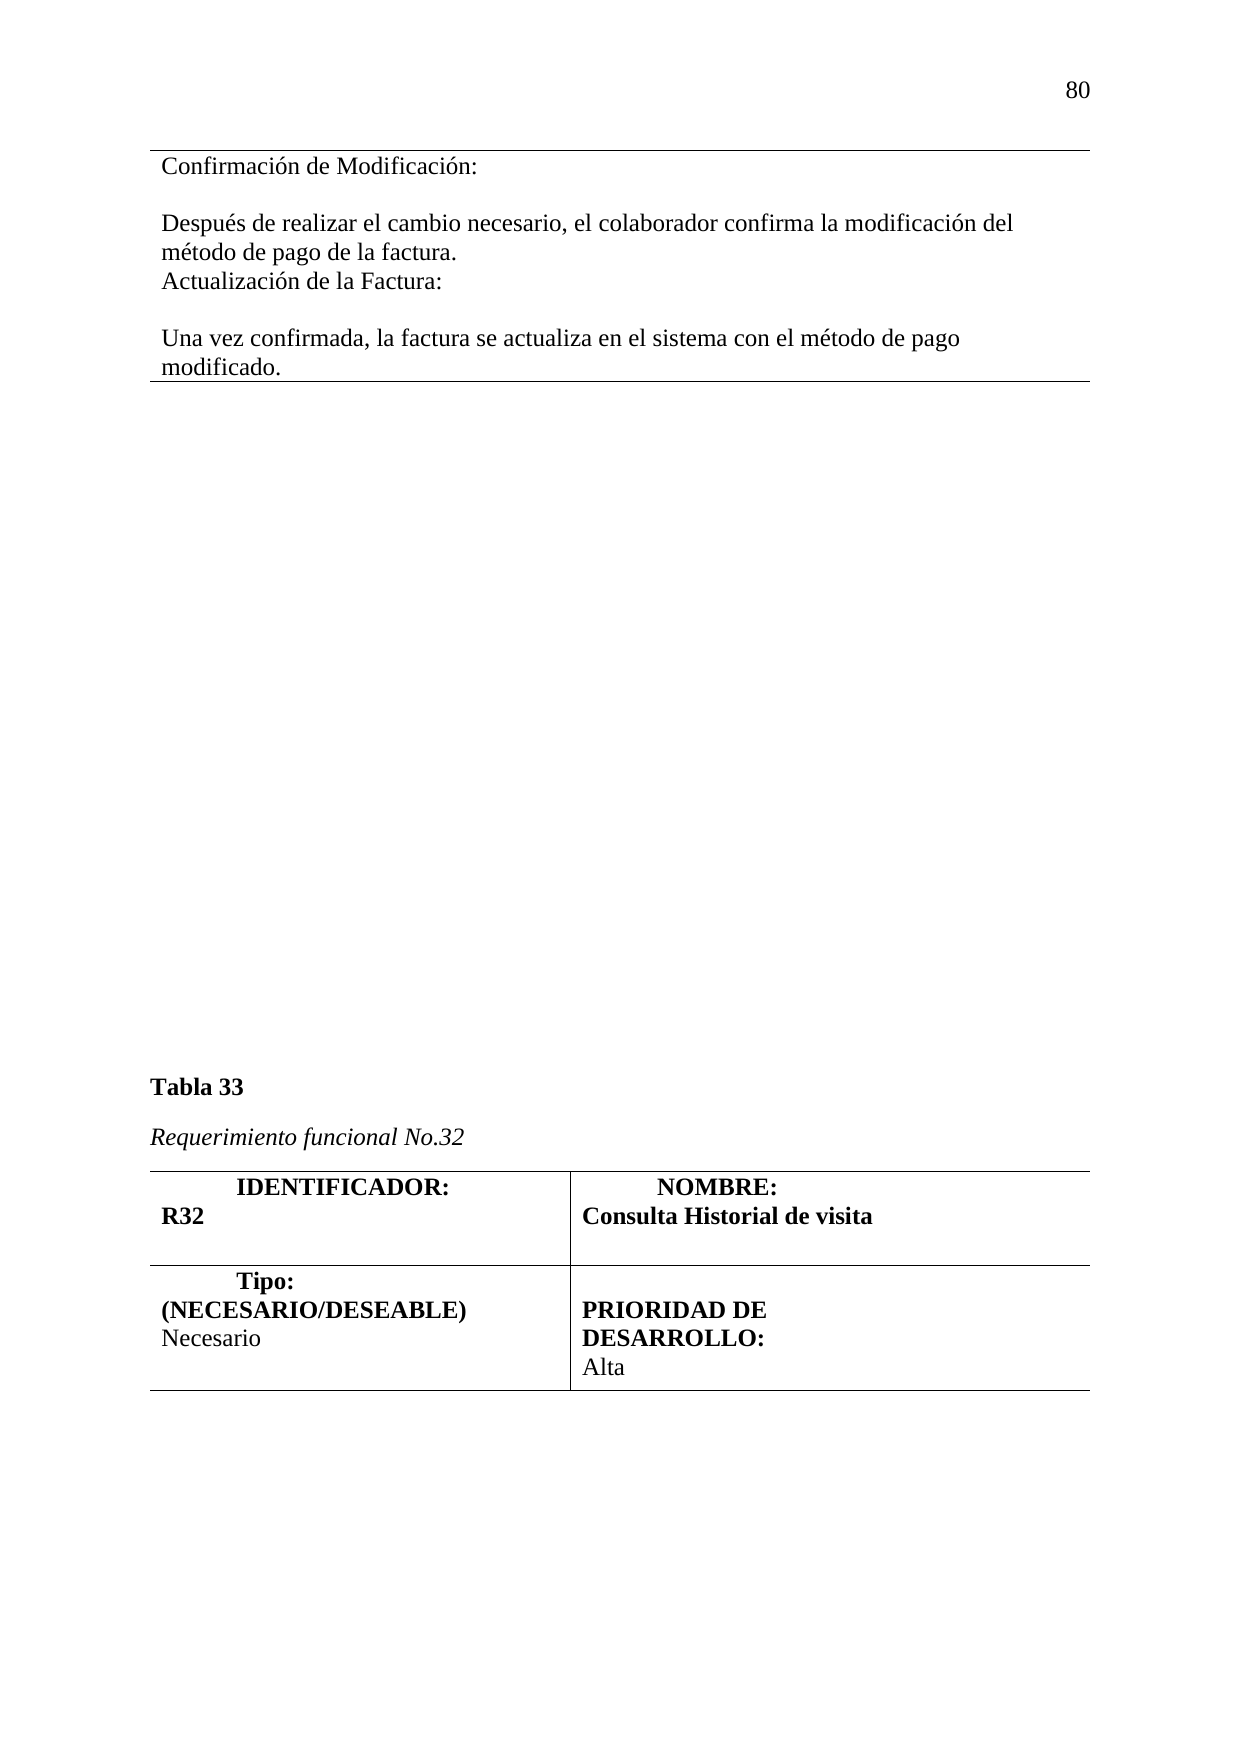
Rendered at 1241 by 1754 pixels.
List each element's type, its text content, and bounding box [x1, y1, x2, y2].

text Tabla 33 [150, 1072, 1090, 1101]
text Requerimiento funcional No.32 [150, 1122, 1090, 1150]
table_header NOMBRE: Consulta Historial de visita [571, 1172, 1090, 1265]
table_cell PRIORIDAD DE DESARROLLO: Alta [571, 1266, 1090, 1390]
table_header IDENTIFICADOR: R32 [150, 1172, 570, 1265]
table_cell Tipo: (NECESARIO/DESEABLE) Necesario [150, 1266, 570, 1390]
